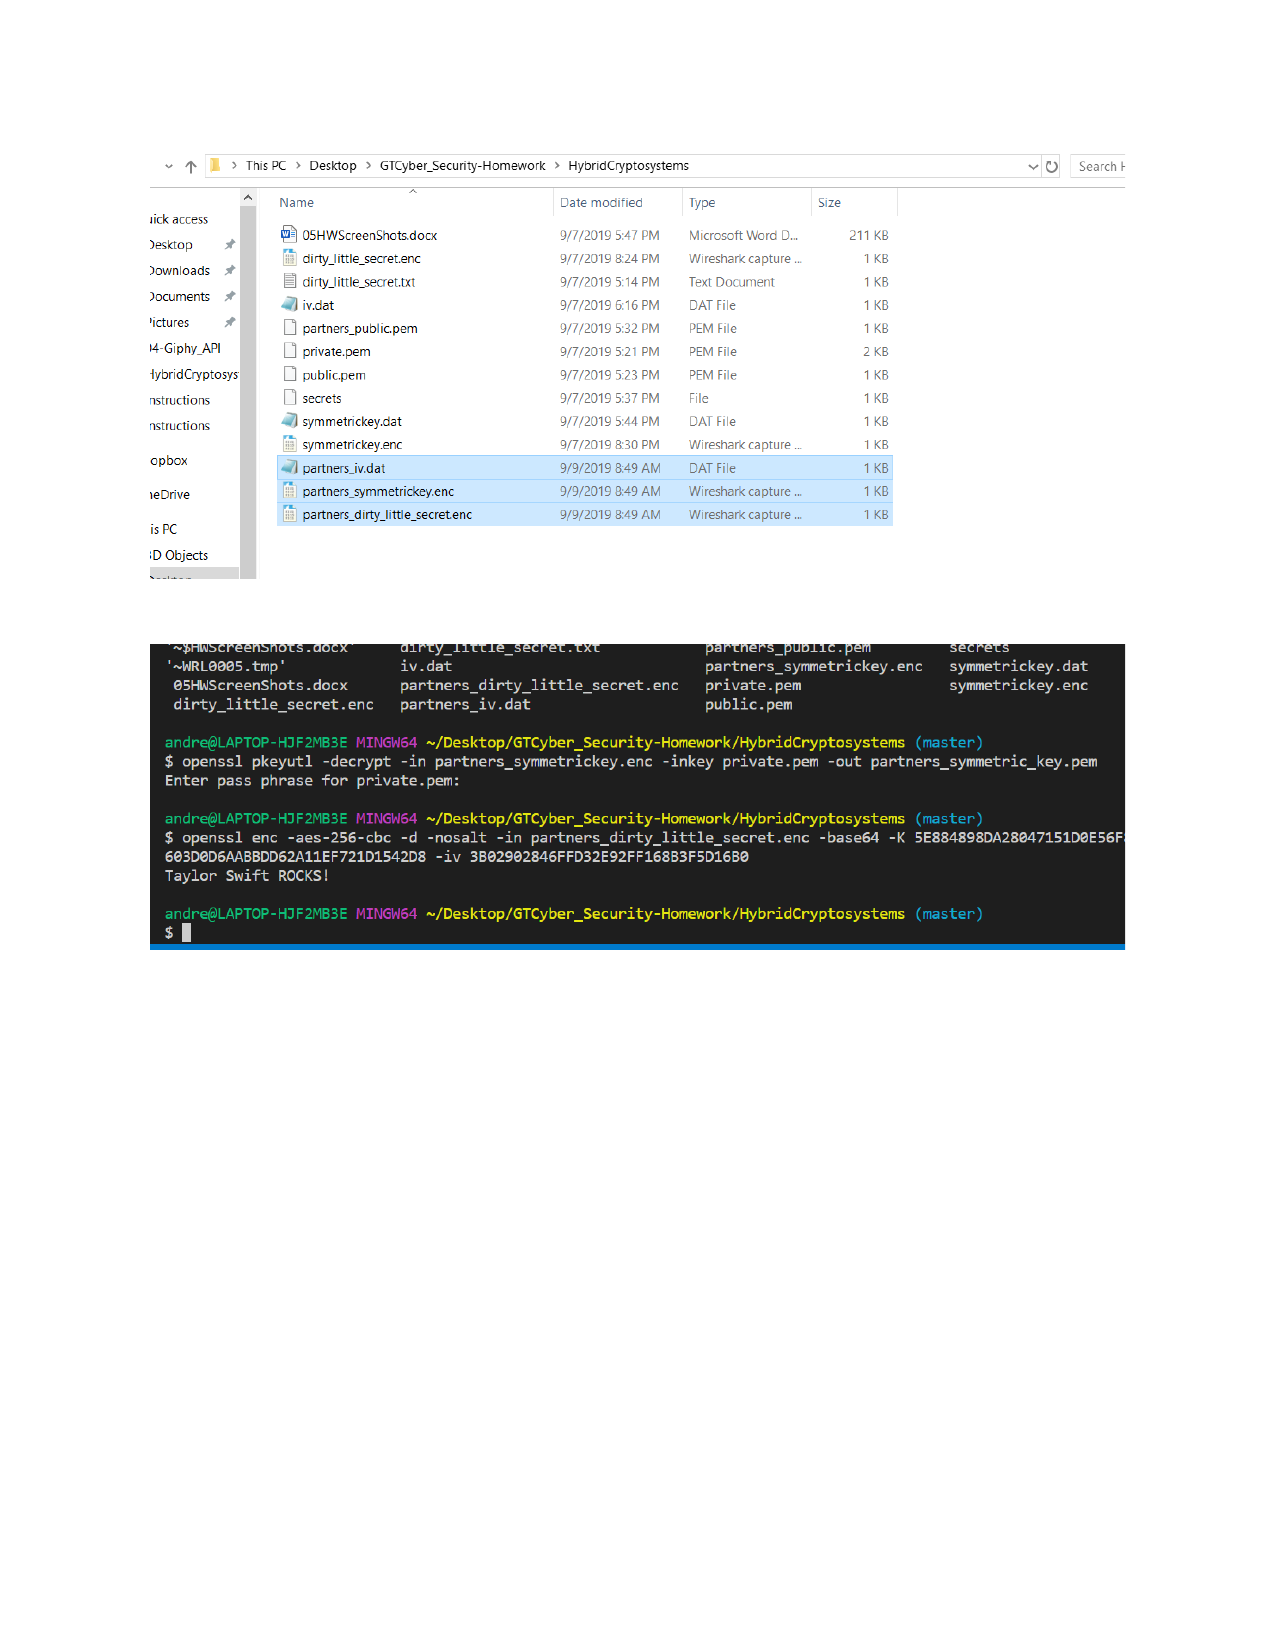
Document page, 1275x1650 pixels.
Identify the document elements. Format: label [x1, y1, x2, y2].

picture [150, 644, 1125, 950]
picture [150, 150, 1125, 579]
